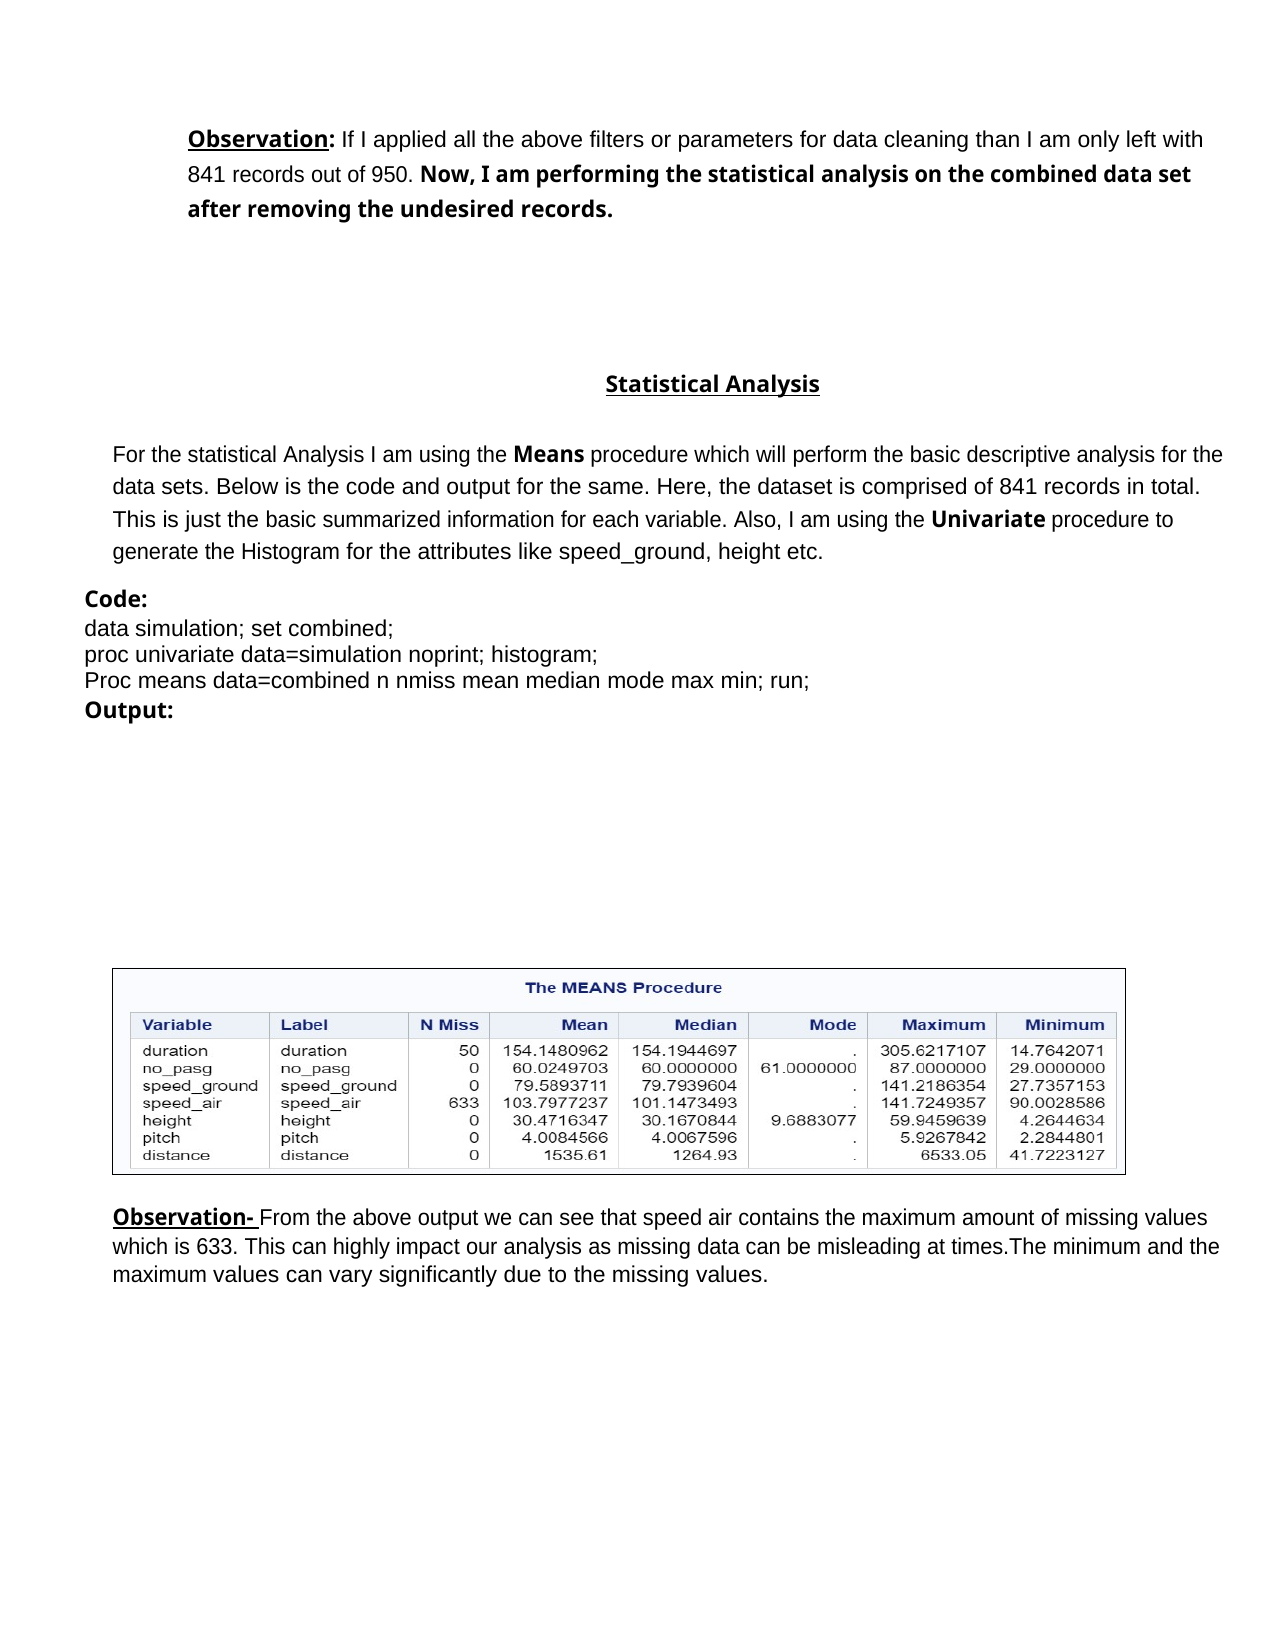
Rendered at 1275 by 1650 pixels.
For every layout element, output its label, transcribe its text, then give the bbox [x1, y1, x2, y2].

picture [113, 969, 1125, 1174]
text Observation- From the above output we can see that speed air contains the maximum amount of missing values which is 633. This can highly impact our analysis as missing data can be misleading at times.The minimum and the maximum values can vary significantly due to the missing values. [112, 1201, 1231, 1287]
text For the statistical Analysis I am using the Means procedure which will perform the basic descriptive analysis for the data sets. Below is the code and output for the same. Here, the dataset is comprised of 841 records in total. This is just the basic summarized information for each variable. Also, I am using the Univariate procedure to generate the Histogram for the attributes like speed_ground, height etc. [112, 438, 1231, 564]
text Observation: If I applied all the above filters or parameters for data cleaning than I am only left with 841 records out of 950. Now, I am performing the statistical analysis on the combined data set after removing the undesired records. [187, 123, 1238, 224]
subtitle Statistical Analysis [540, 368, 886, 399]
